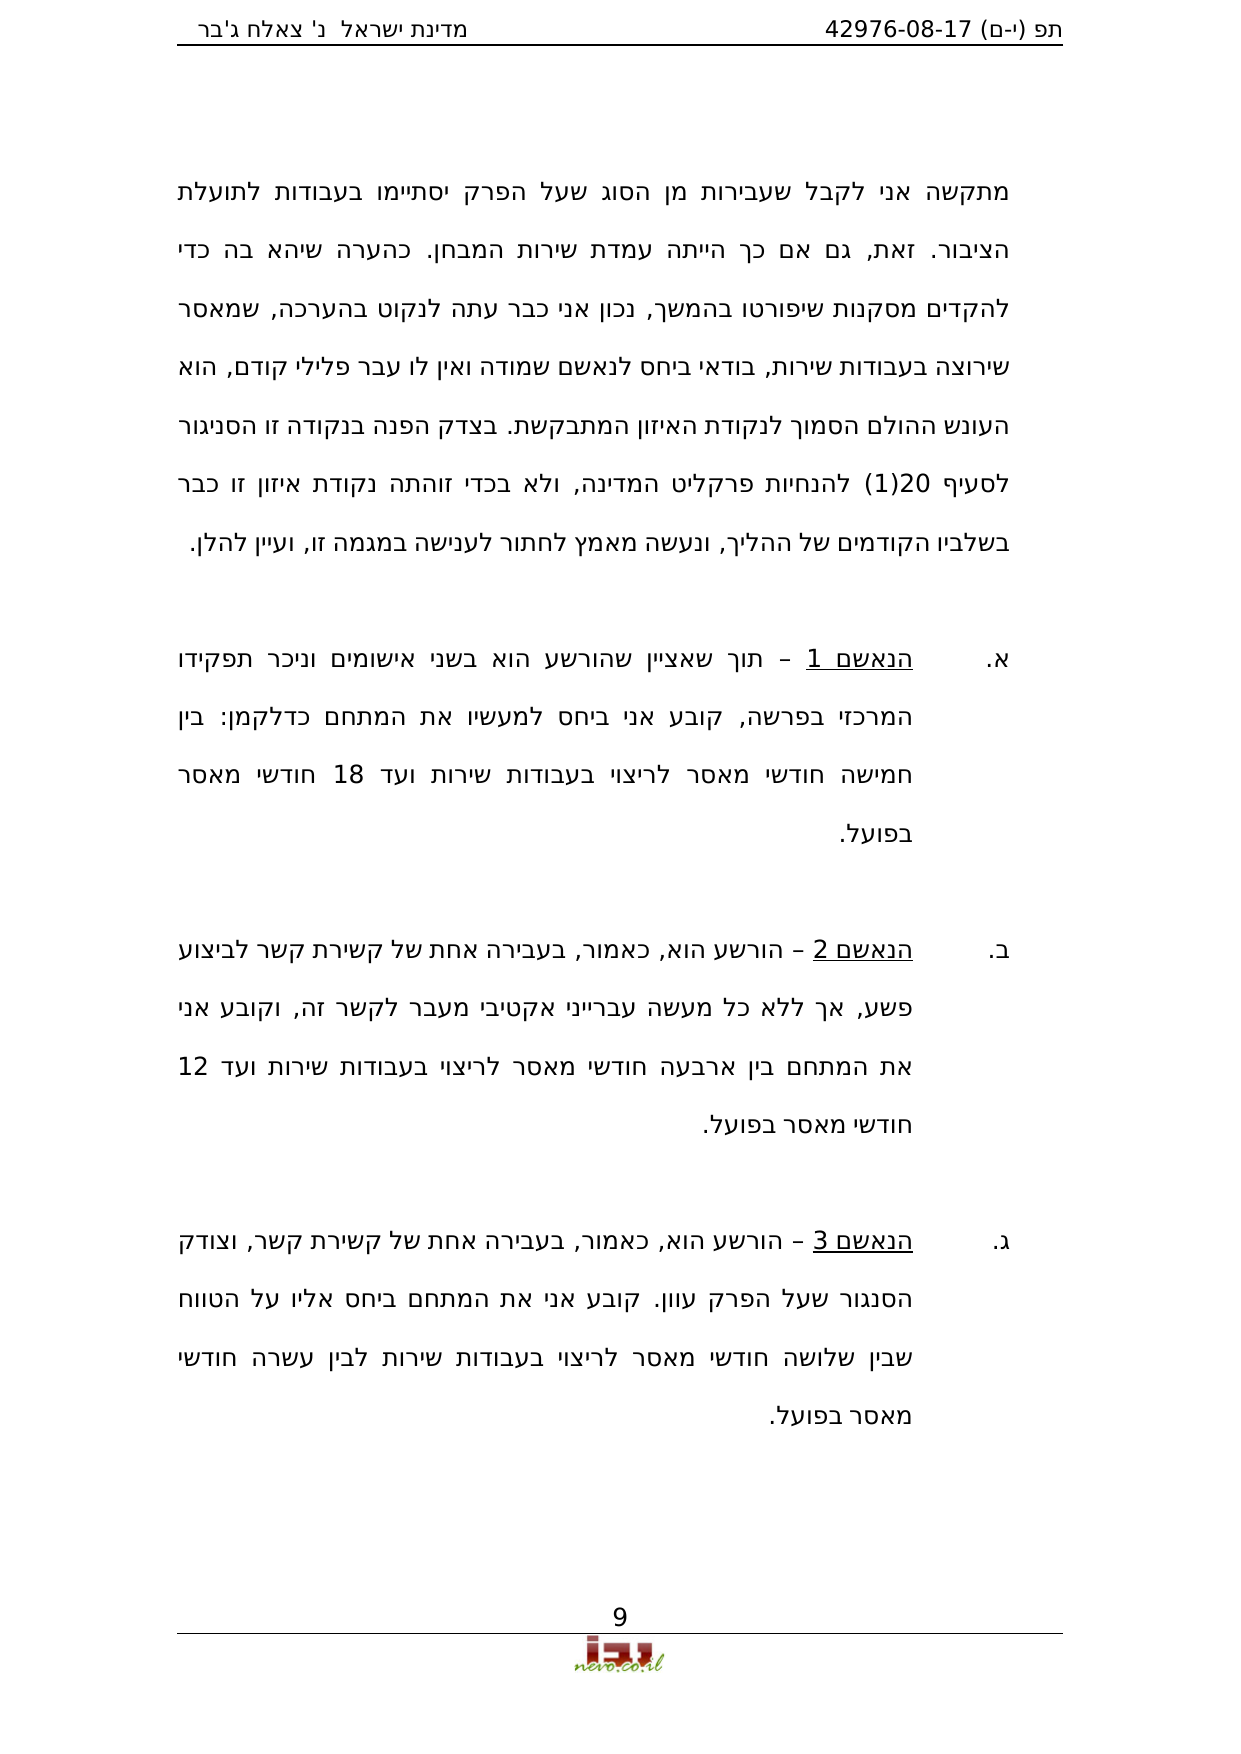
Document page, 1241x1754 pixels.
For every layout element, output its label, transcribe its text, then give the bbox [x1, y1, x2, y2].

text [177, 177, 1010, 557]
picture [574, 1635, 666, 1673]
text א. הנאשם 1 – תוך שאציין שהורשע הוא בשני אישומים וניכר תפקידו המרכזי בפרשה, קובע אני ביחס למעשיו את המתחם כדלקמן: בין חמישה חודשי מאסר לריצוי בעבודות שירות ועד 18 חודשי מאסר בפועל. [177, 644, 1010, 848]
text ב. הנאשם 2 – הורשע הוא, כאמור, בעבירה אחת של קשירת קשר לביצוע פשע, אך ללא כל מעשה עברייני אקטיבי מעבר לקשר זה, וקובע אני את המתחם בין ארבעה חודשי מאסר לריצוי בעבודות שירות ועד 12 חודשי מאסר בפועל. [177, 935, 1010, 1139]
text ג. הנאשם 3 – הורשע הוא, כאמור, בעבירה אחת של קשירת קשר, וצודק הסנגור שעל הפרק עוון. קובע אני את המתחם ביחס אליו על הטווח שבין שלושה חודשי מאסר לריצוי בעבודות שירות לבין עשרה חודשי מאסר בפועל. [177, 1226, 1010, 1431]
